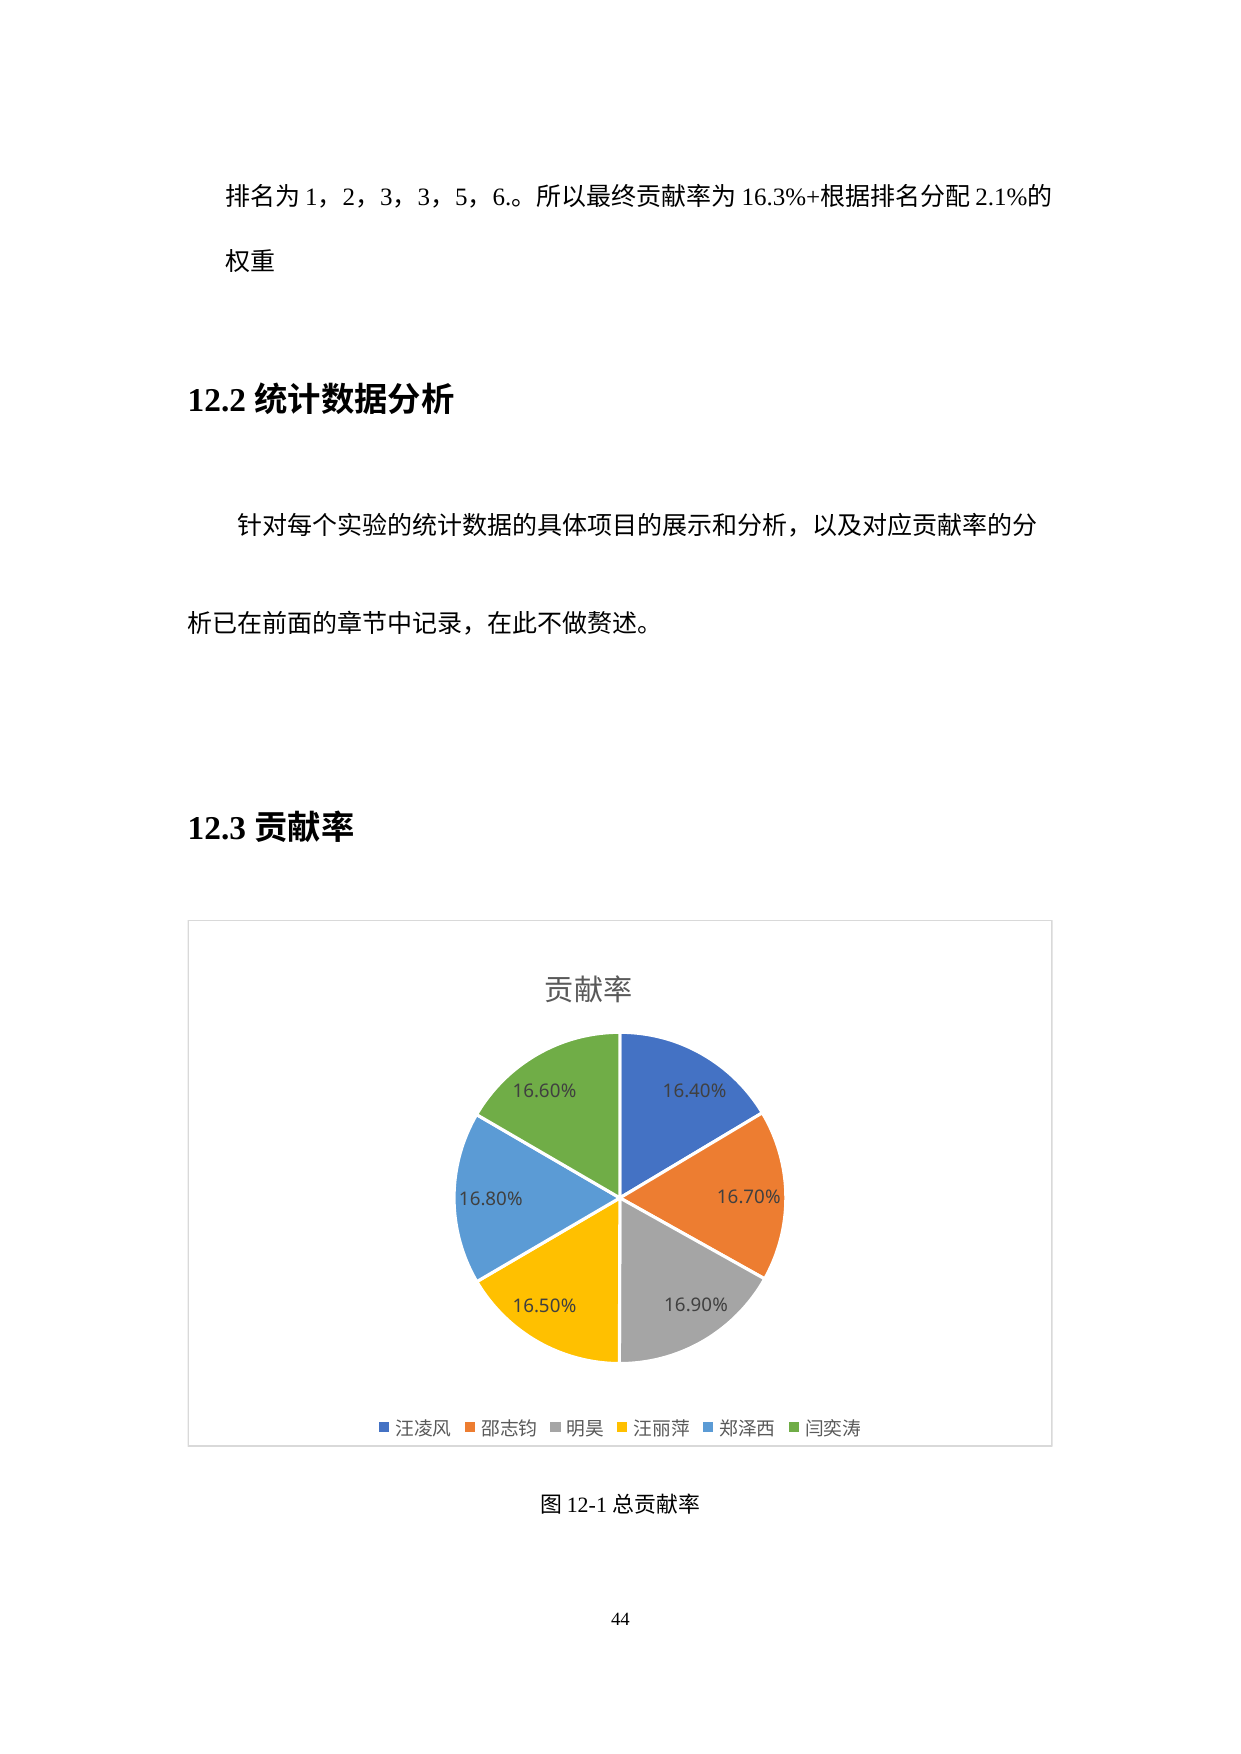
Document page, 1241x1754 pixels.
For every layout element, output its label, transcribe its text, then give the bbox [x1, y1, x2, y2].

subtitle 12.3 贡献率 [187, 793, 1053, 858]
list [187, 162, 1053, 292]
text 针对每个实验的统计数据的具体项目的展示和分析，以及对应贡献率的分析已在前面的章节中记录，在此不做赘述。 [187, 491, 1053, 654]
text 图12-1 总贡献率 [187, 1487, 1053, 1519]
subtitle 12.2 统计数据分析 [187, 364, 1053, 429]
